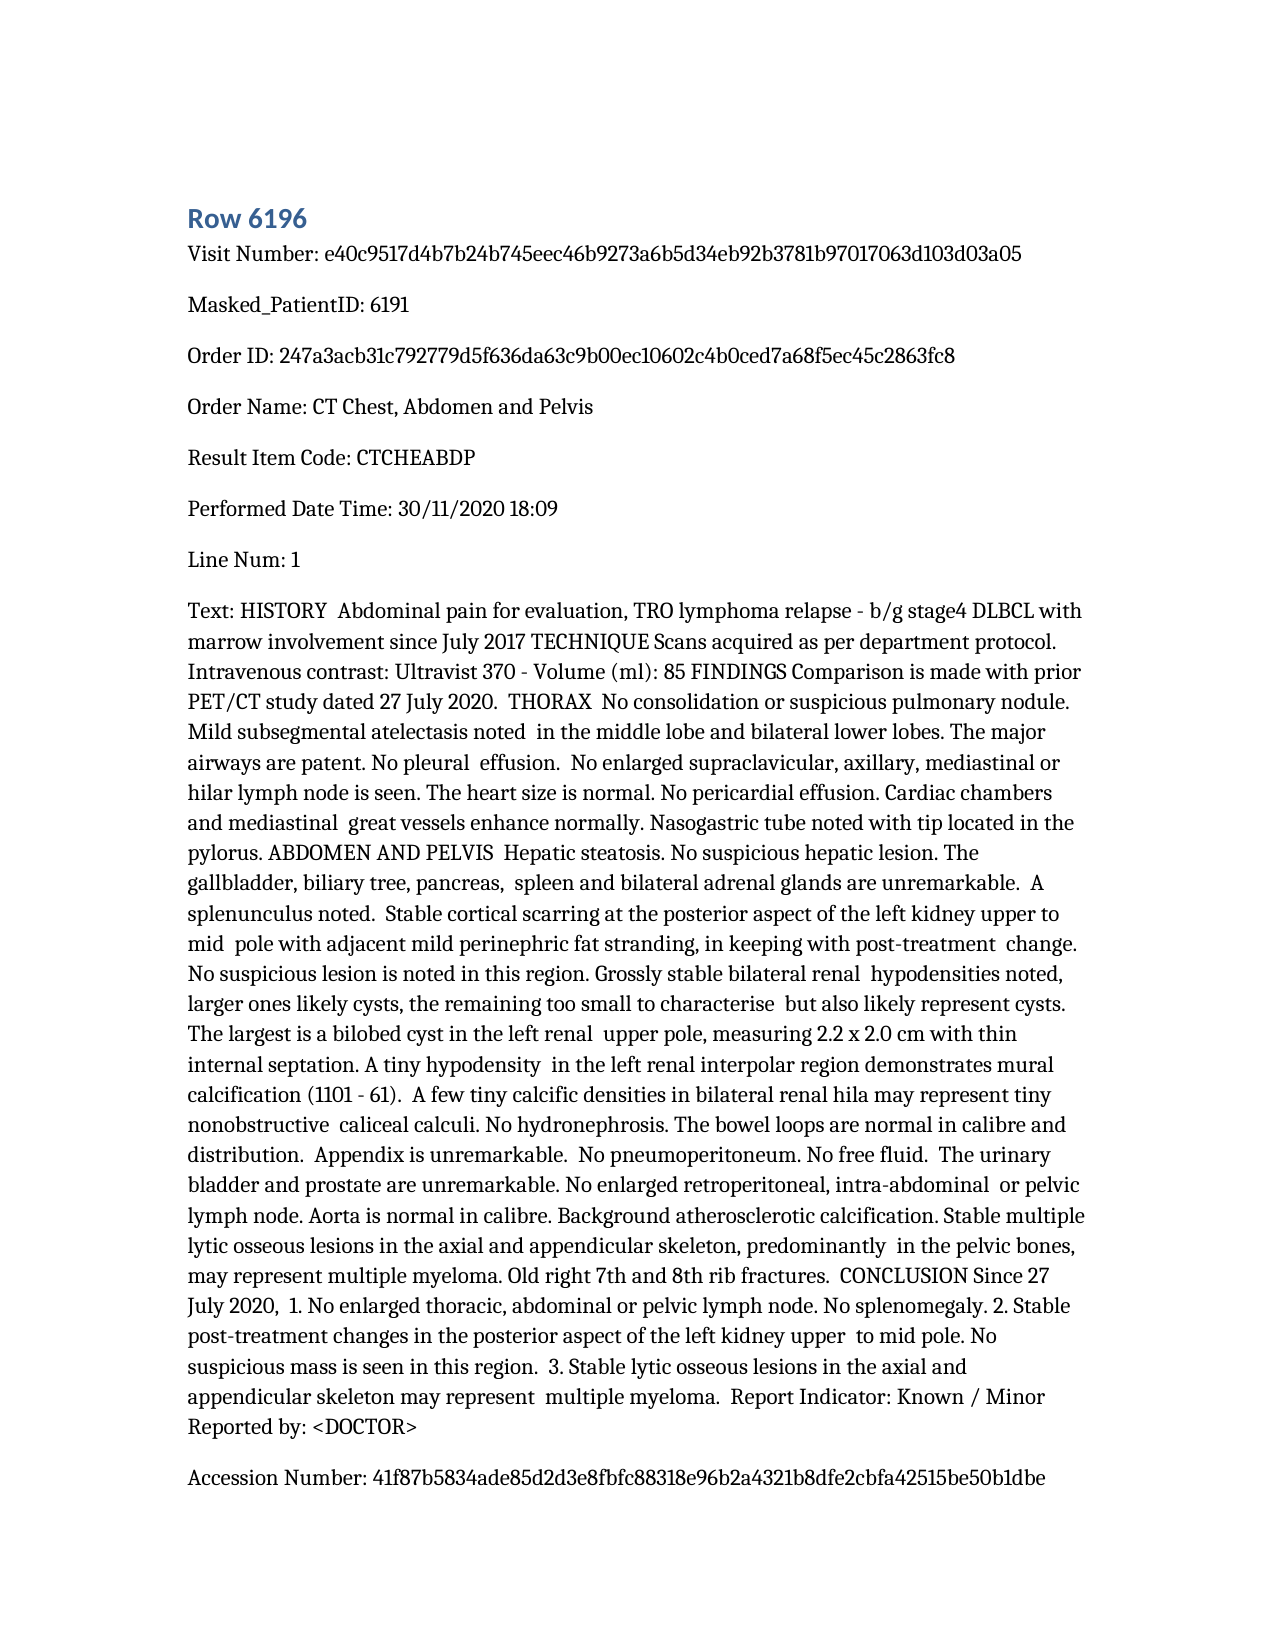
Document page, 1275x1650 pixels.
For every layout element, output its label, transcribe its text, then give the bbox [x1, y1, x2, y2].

text Line Num: 1 [187, 547, 1087, 573]
text Text: HISTORY Abdominal pain for evaluation, TRO lymphoma relapse - b/g stage4 DLBCL with marrow involvement since July 2017 TECHNIQUE Scans acquired as per department protocol. Intravenous contrast: Ultravist 370 - Volume (ml): 85 FINDINGS Comparison is made with prior PET/CT study dated 27 July 2020. THORAX No consolidation or suspicious pulmonary nodule. Mild subsegmental atelectasis noted in the middle lobe and bilateral lower lobes. The major airways are patent. No pleural effusion. No enlarged supraclavicular, axillary, mediastinal or hilar lymph node is seen. The heart size is normal. No pericardial effusion. Cardiac chambers and mediastinal great vessels enhance normally. Nasogastric tube noted with tip located in the pylorus. ABDOMEN AND PELVIS Hepatic steatosis. No suspicious hepatic lesion. The gallbladder, biliary tree, pancreas, spleen and bilateral adrenal glands are unremarkable. A splenunculus noted. Stable cortical scarring at the posterior aspect of the left kidney upper to mid pole with adjacent mild perinephric fat stranding, in keeping with post-treatment change. No suspicious lesion is noted in this region. Grossly stable bilateral renal hypodensities noted, larger ones likely cysts, the remaining too small to characterise but also likely represent cysts. The largest is a bilobed cyst in the left renal upper pole, measuring 2.2 x 2.0 cm with thin internal septation. A tiny hypodensity in the left renal interpolar region demonstrates mural calcification (1101 - 61). A few tiny calcific densities in bilateral renal hila may represent tiny nonobstructive caliceal calculi. No hydronephrosis. The bowel loops are normal in calibre and distribution. Appendix is unremarkable. No pneumoperitoneum. No free fluid. The urinary bladder and prostate are unremarkable. No enlarged retroperitoneal, intra-abdominal or pelvic lymph node. Aorta is normal in calibre. Background atherosclerotic calcification. Stable multiple lytic osseous lesions in the axial and appendicular skeleton, predominantly in the pelvic bones, may represent multiple myeloma. Old right 7th and 8th rib fractures. CONCLUSION Since 27 July 2020, 1. No enlarged thoracic, abdominal or pelvic lymph node. No splenomegaly. 2. Stable post-treatment changes in the posterior aspect of the left kidney upper to mid pole. No suspicious mass is seen in this region. 3. Stable lytic osseous lesions in the axial and appendicular skeleton may represent multiple myeloma. Report Indicator: Known / Minor Reported by: <DOCTOR> [187, 598, 1087, 1440]
text Order ID: 247a3acb31c792779d5f636da63c9b00ec10602c4b0ced7a68f5ec45c2863fc8 [187, 343, 1087, 369]
text Order Name: CT Chest, Abdomen and Pelvis [187, 394, 1087, 420]
text Masked_PatientID: 6191 [187, 292, 1087, 318]
subtitle Row 6196 [187, 200, 1087, 236]
text Visit Number: e40c9517d4b7b24b745eec46b9273a6b5d34eb92b3781b97017063d103d03a05 [187, 241, 1087, 267]
text Accession Number: 41f87b5834ade85d2d3e8fbfc88318e96b2a4321b8dfe2cbfa42515be50b1dbe [187, 1465, 1087, 1491]
text Performed Date Time: 30/11/2020 18:09 [187, 496, 1087, 522]
text Result Item Code: CTCHEABDP [187, 445, 1087, 471]
